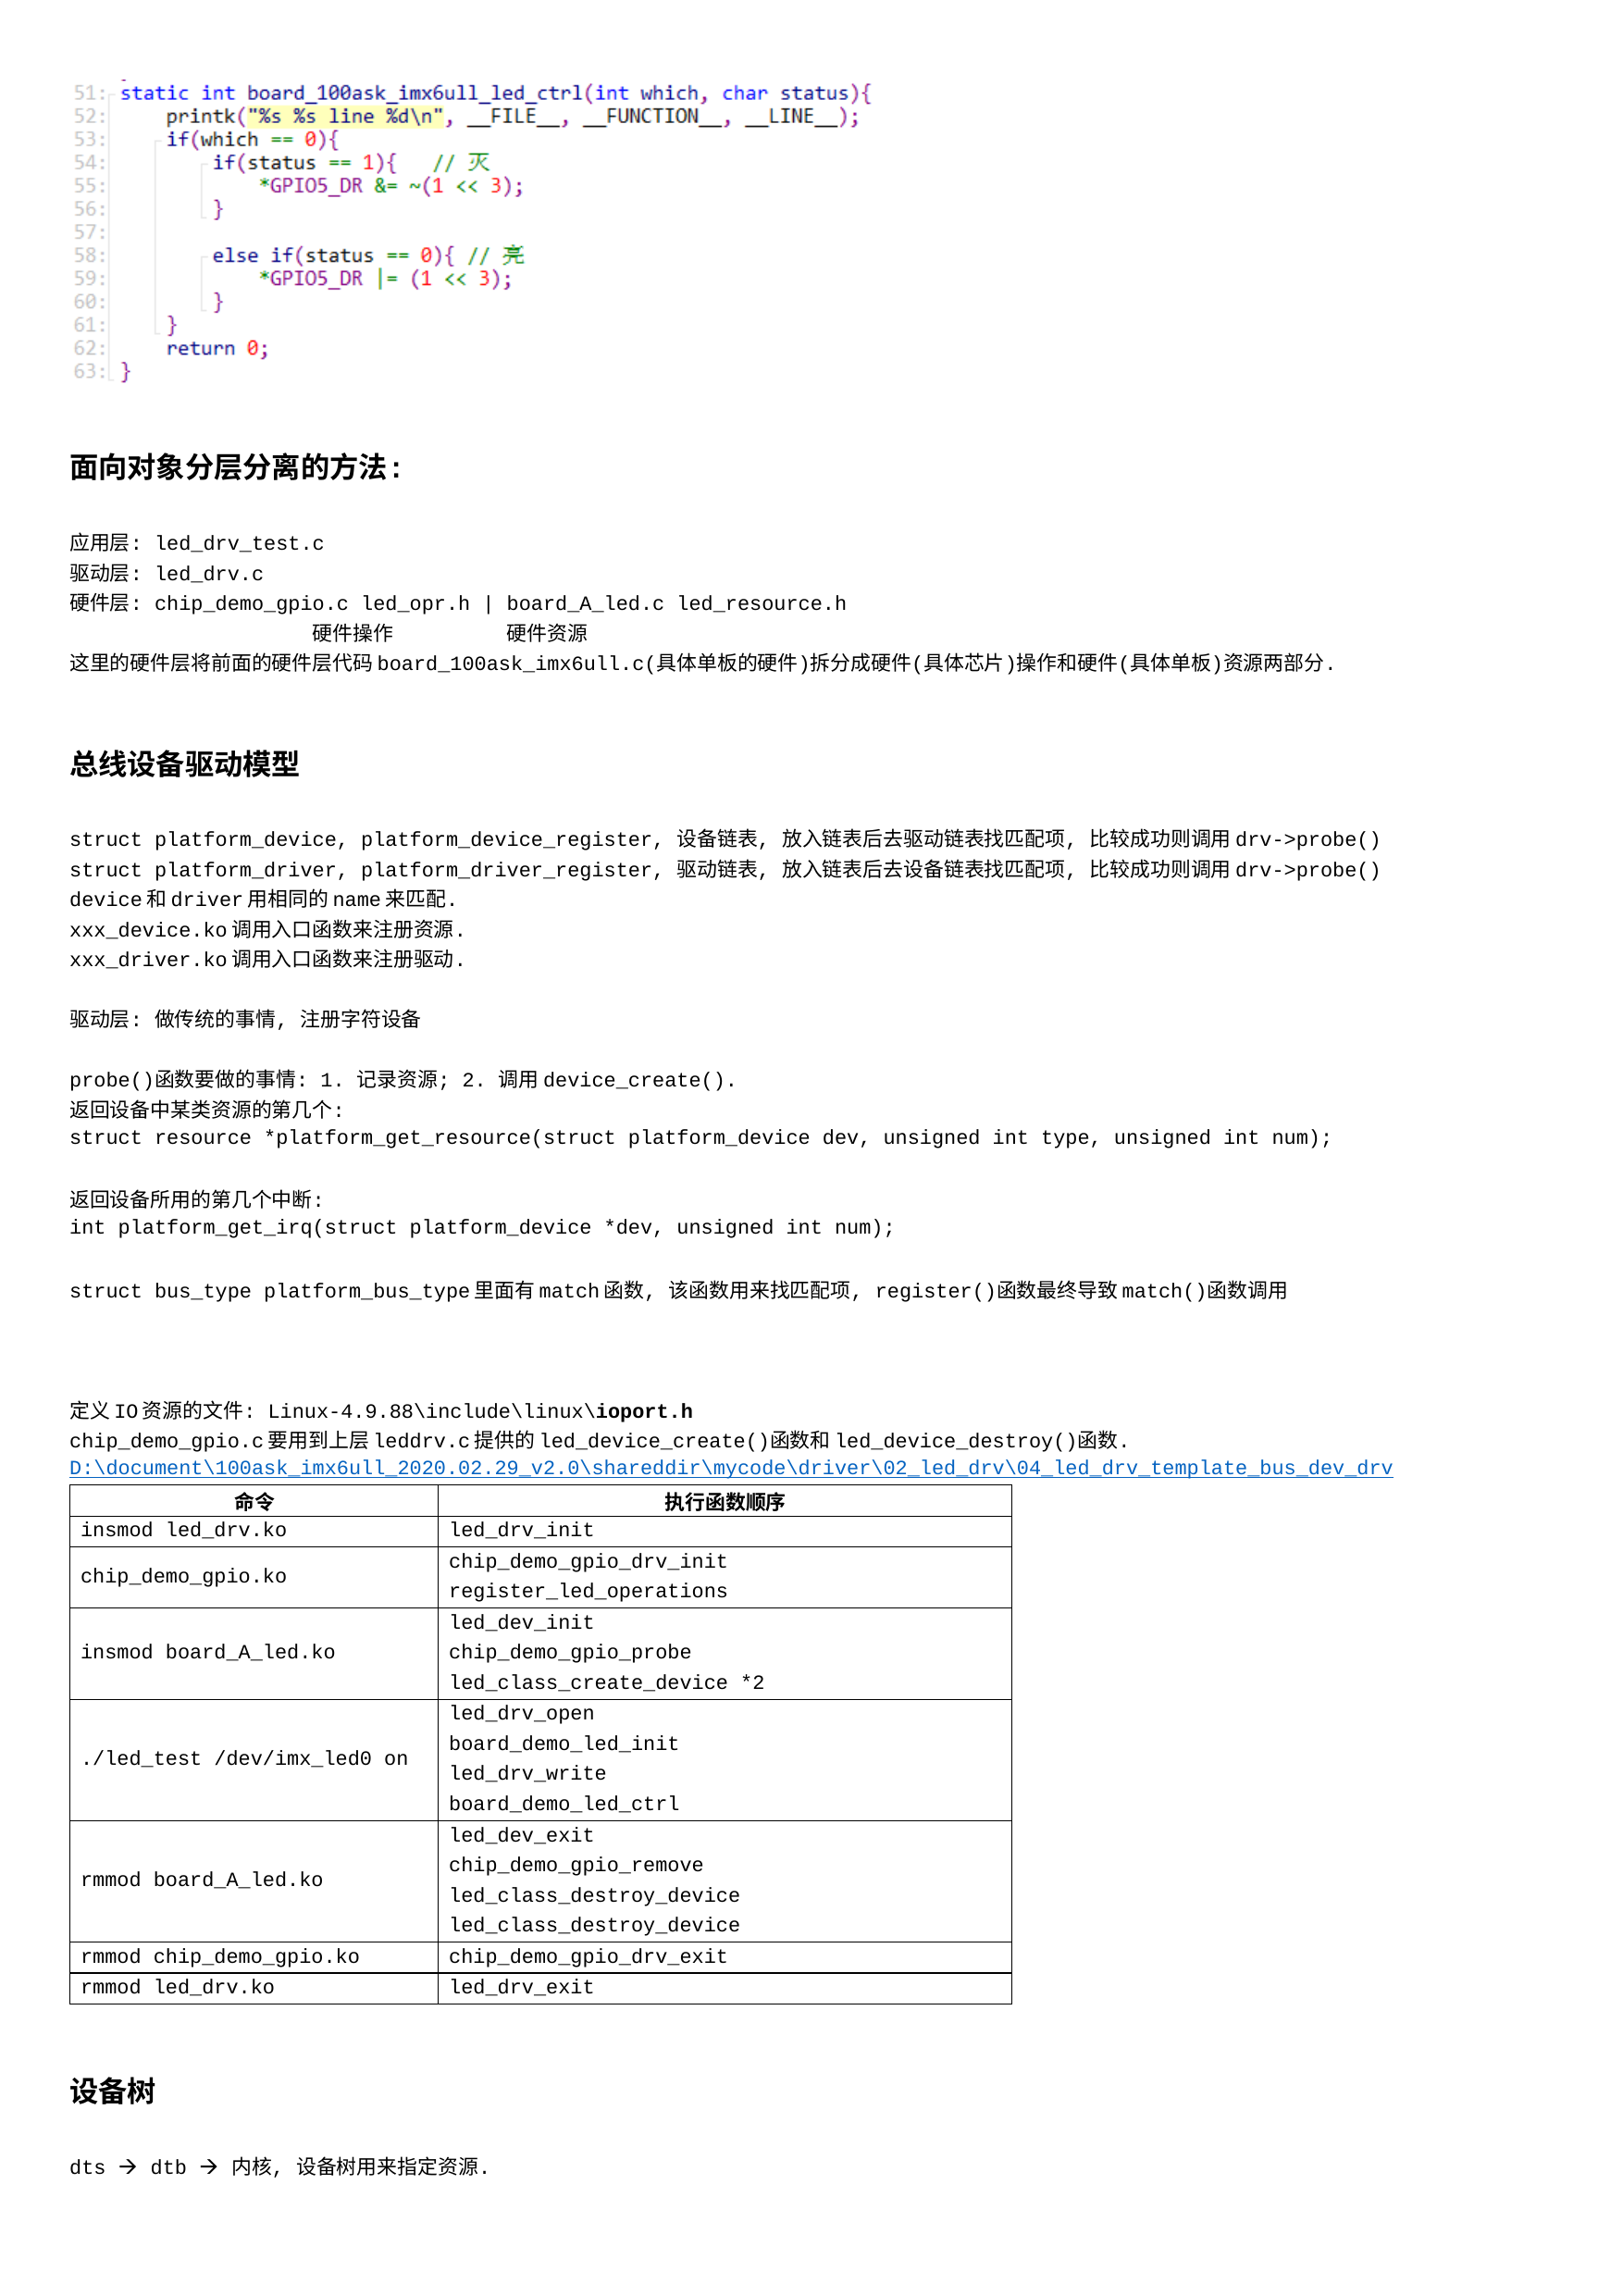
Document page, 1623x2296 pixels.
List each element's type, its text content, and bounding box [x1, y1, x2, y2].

text struct platform_device, platform_device_register, 设备链表, 放入链表后去驱动链表找匹配项, 比较成功则调用drv->probe() [69, 823, 1554, 853]
table_cell chip_demo_gpio.ko [70, 1547, 438, 1607]
text probe()函数要做的事情: 1. 记录资源; 2. 调用device_create(). [69, 1063, 1554, 1094]
table_header 执行函数顺序 [439, 1485, 1011, 1516]
text 驱动层: led_drv.c [69, 557, 1554, 587]
table_cell led_drv_init [439, 1517, 1011, 1546]
table_cell chip_demo_gpio_drv_init register_led_operations [439, 1547, 1011, 1607]
text struct resource *platform_get_resource(struct platform_device dev, unsigned int type, unsigned int num); [69, 1123, 1554, 1154]
text device和driver用相同的name来匹配. [69, 883, 1554, 913]
text 硬件层: chip_demo_gpio.c led_opr.h | board_A_led.c led_resource.h [69, 587, 1554, 617]
table_cell rmmod led_drv.ko [70, 1974, 438, 2004]
text 驱动层: 做传统的事情, 注册字符设备 [69, 1003, 1554, 1034]
table_cell rmmod board_A_led.ko [70, 1821, 438, 1942]
text dts dtb 内核, 设备树用来指定资源. [69, 2150, 1554, 2180]
text 定义IO资源的文件: Linux-4.9.88\include\linux\ioport.h [69, 1395, 1554, 1424]
table_cell rmmod chip_demo_gpio.ko [70, 1942, 438, 1972]
text xxx_driver.ko调用入口函数来注册驱动. [69, 943, 1554, 974]
table_cell insmod board_A_led.ko [70, 1608, 438, 1699]
text struct platform_driver, platform_driver_register, 驱动链表, 放入链表后去设备链表找匹配项, 比较成功则调用drv->probe() [69, 853, 1554, 883]
table_cell insmod led_drv.ko [70, 1517, 438, 1546]
table_cell led_dev_exit chip_demo_gpio_remove led_class_destroy_device led_class_destroy_device [439, 1821, 1011, 1942]
picture [69, 80, 883, 384]
table_cell led_dev_init chip_demo_gpio_probe led_class_create_device *2 [439, 1608, 1011, 1699]
text int platform_get_irq(struct platform_device *dev, unsigned int num); [69, 1214, 1554, 1244]
text D:\document\100ask_imx6ull_2020.02.29_v2.0\shareddir\mycode\driver\02_led_drv\04_led_drv_template_bus_dev_drv [69, 1455, 1554, 1484]
table_cell led_drv_open board_demo_led_init led_drv_write board_demo_led_ctrl [439, 1700, 1011, 1820]
text 返回设备中某类资源的第几个: [69, 1094, 1554, 1123]
text 返回设备所用的第几个中断: [69, 1184, 1554, 1214]
subtitle 设备树 [69, 2060, 1554, 2120]
table_cell led_drv_exit [439, 1974, 1011, 2004]
table_cell chip_demo_gpio_drv_exit [439, 1942, 1011, 1972]
table_cell ./led_test /dev/imx_led0 on [70, 1700, 438, 1820]
text 硬件操作 硬件资源 [69, 617, 1554, 647]
table_header 命令 [70, 1485, 438, 1516]
subtitle 面向对象分层分离的方法: [69, 436, 1554, 496]
text struct bus_type platform_bus_type里面有match函数, 该函数用来找匹配项, register()函数最终导致match()函数调用 [69, 1274, 1554, 1304]
subtitle 总线设备驱动模型 [69, 732, 1554, 792]
text chip_demo_gpio.c要用到上层leddrv.c提供的led_device_create()函数和led_device_destroy()函数. [69, 1424, 1554, 1455]
text 应用层: led_drv_test.c [69, 527, 1554, 557]
text xxx_device.ko调用入口函数来注册资源. [69, 913, 1554, 943]
text 这里的硬件层将前面的硬件层代码board_100ask_imx6ull.c(具体单板的硬件)拆分成硬件(具体芯片)操作和硬件(具体单板)资源两部分. [69, 647, 1554, 677]
